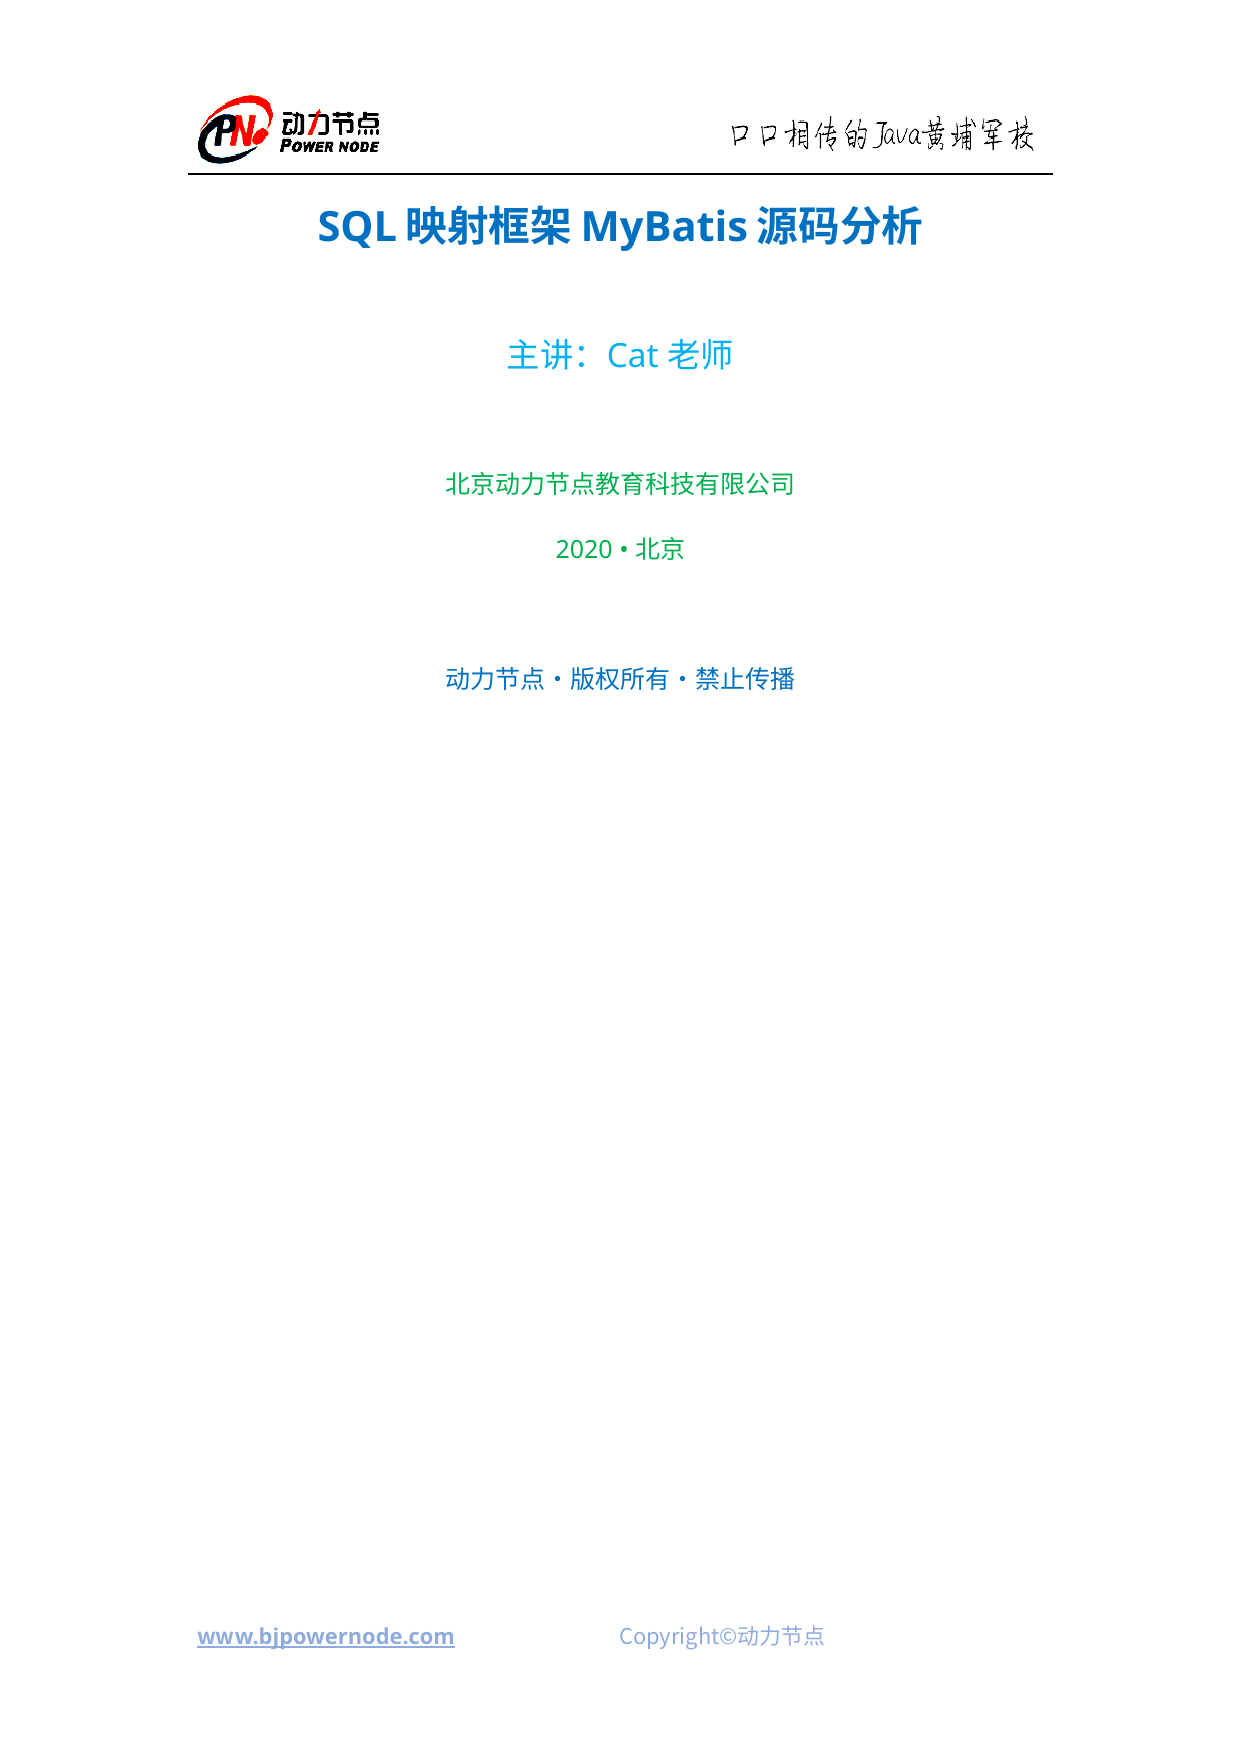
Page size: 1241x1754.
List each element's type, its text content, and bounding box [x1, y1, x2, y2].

text 北京动力节点教育科技有限公司 2020 • 北京 [187, 451, 1053, 581]
picture [187, 88, 1053, 172]
text 动力节点•版权所有•禁止传播 [187, 646, 1053, 711]
text SQL映射框架MyBatis源码分析 [187, 191, 1053, 256]
text 主讲：Cat 老师 [187, 321, 1053, 386]
